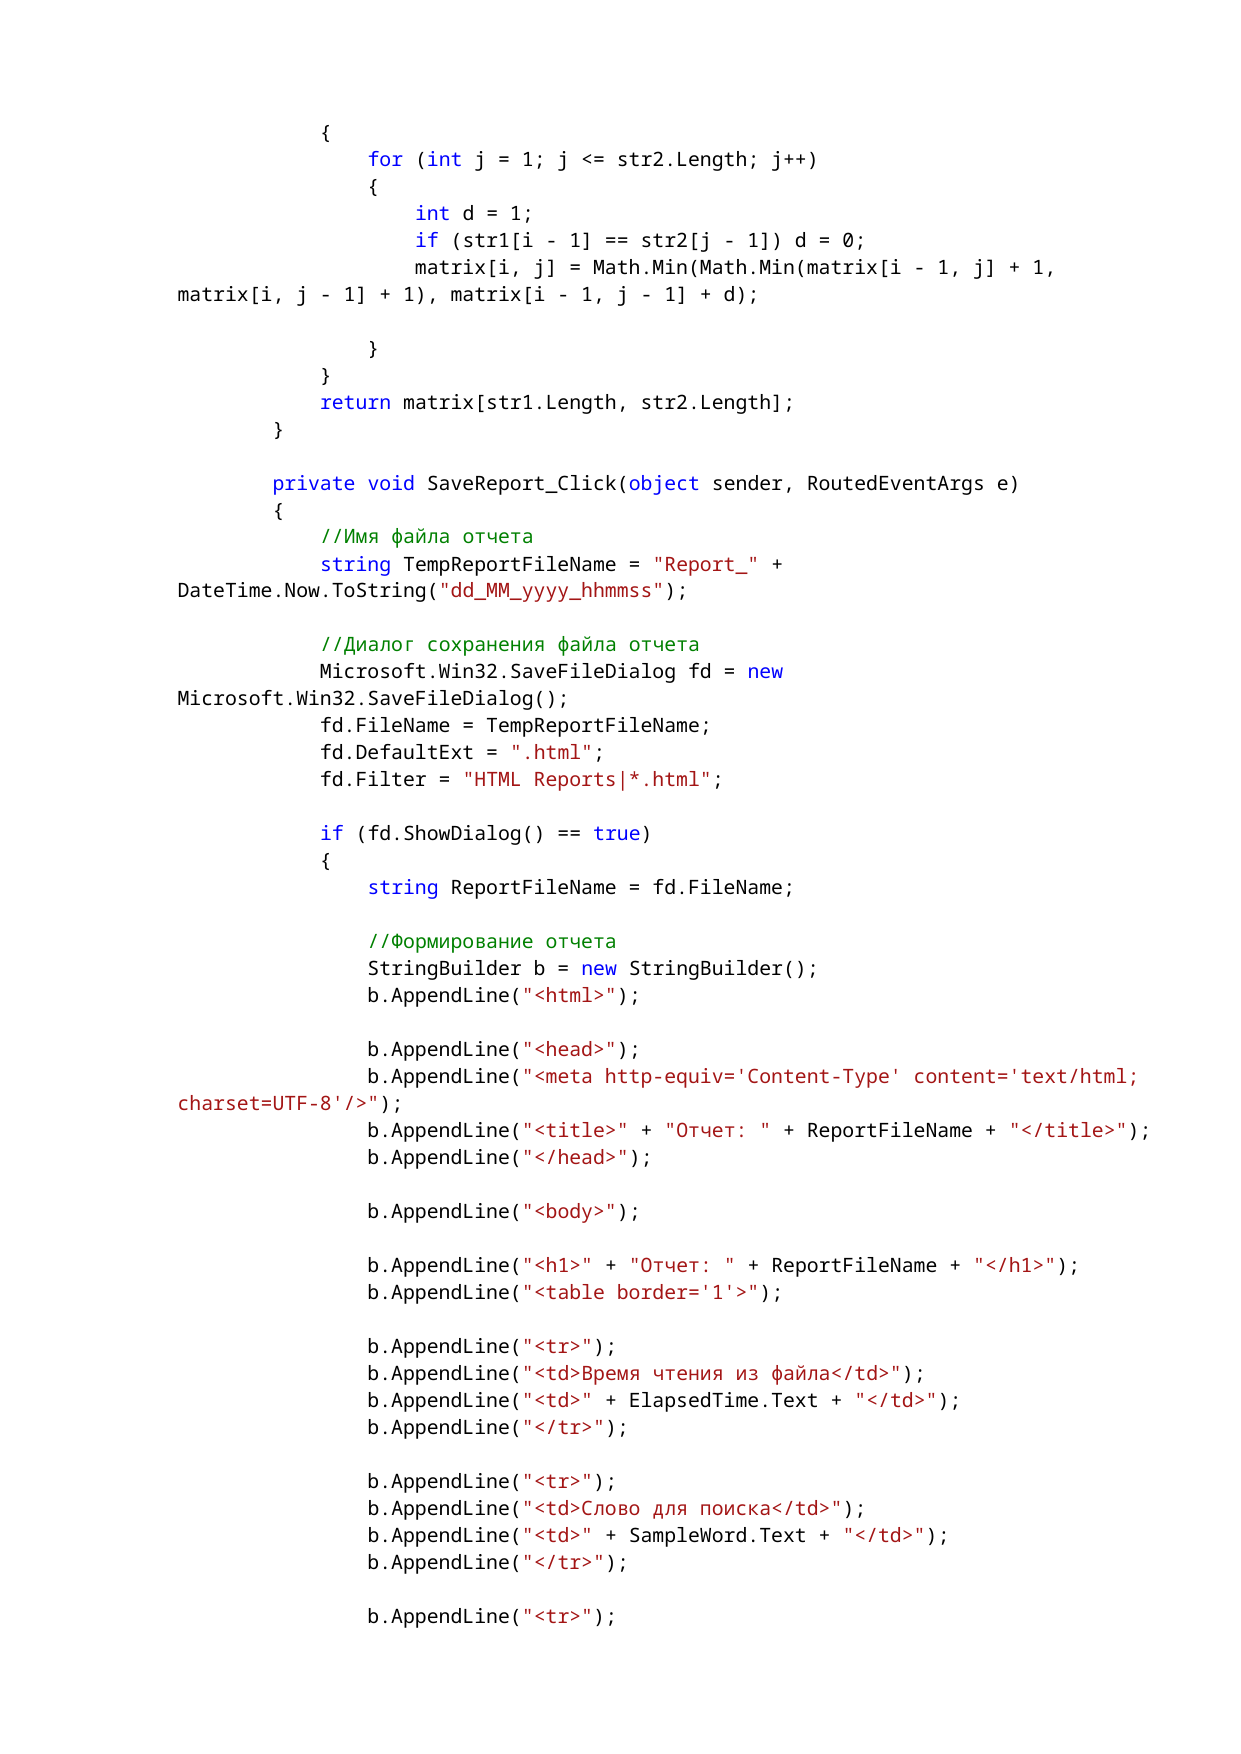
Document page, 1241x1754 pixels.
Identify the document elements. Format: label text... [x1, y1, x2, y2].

text b.AppendLine("<meta http-equiv='Content-Type' content='text/html; charset=UTF-8'/>"); [177, 1062, 1152, 1116]
text //Диалог сохранения файла отчета [177, 631, 1152, 658]
text if (fd.ShowDialog() == true) [177, 819, 1152, 847]
text { [177, 118, 1152, 145]
text private void SaveReport_Click(object sender, RoutedEventArgs e) [177, 469, 1152, 496]
text string ReportFileName = fd.FileName; [177, 873, 1152, 901]
text } [177, 361, 1152, 388]
text string TempReportFileName = "Report_" + DateTime.Now.ToString("dd_MM_yyyy_hhmmss"); [177, 550, 1152, 604]
text { [177, 172, 1152, 199]
text b.AppendLine("</tr>"); [177, 1548, 1152, 1575]
text //Формирование отчета [177, 927, 1152, 954]
text if (str1[i - 1] == str2[j - 1]) d = 0; [177, 226, 1152, 253]
text } [177, 334, 1152, 361]
text fd.DefaultExt = ".html"; [177, 739, 1152, 766]
text return matrix[str1.Length, str2.Length]; [177, 388, 1152, 415]
text b.AppendLine("<html>"); [177, 981, 1152, 1008]
text b.AppendLine("<td>Слово для поиска</td>"); [177, 1494, 1152, 1521]
text b.AppendLine("<tr>"); [177, 1467, 1152, 1494]
text b.AppendLine("<table border='1'>"); [177, 1278, 1152, 1305]
text { [177, 496, 1152, 523]
text b.AppendLine("<tr>"); [177, 1602, 1152, 1629]
text //Имя файла отчета [177, 523, 1152, 550]
text { [177, 847, 1152, 873]
text int d = 1; [177, 199, 1152, 226]
text b.AppendLine("<h1>" + "Отчет: " + ReportFileName + "</h1>"); [177, 1251, 1152, 1278]
text b.AppendLine("<head>"); [177, 1035, 1152, 1062]
text b.AppendLine("<tr>"); [177, 1332, 1152, 1359]
text b.AppendLine("<td>Время чтения из файла</td>"); [177, 1359, 1152, 1386]
text fd.FileName = TempReportFileName; [177, 712, 1152, 739]
text b.AppendLine("<td>" + ElapsedTime.Text + "</td>"); [177, 1386, 1152, 1413]
text } [177, 415, 1152, 442]
text Microsoft.Win32.SaveFileDialog fd = new Microsoft.Win32.SaveFileDialog(); [177, 658, 1152, 712]
text fd.Filter = "HTML Reports|*.html"; [177, 766, 1152, 793]
text b.AppendLine("<body>"); [177, 1197, 1152, 1224]
text StringBuilder b = new StringBuilder(); [177, 954, 1152, 981]
text b.AppendLine("<td>" + SampleWord.Text + "</td>"); [177, 1521, 1152, 1548]
text b.AppendLine("<title>" + "Отчет: " + ReportFileName + "</title>"); [177, 1116, 1152, 1143]
text b.AppendLine("</tr>"); [177, 1413, 1152, 1440]
text for (int j = 1; j <= str2.Length; j++) [177, 145, 1152, 172]
text matrix[i, j] = Math.Min(Math.Min(matrix[i - 1, j] + 1, matrix[i, j - 1] + 1), matrix[i - 1, j - 1] + d); [177, 253, 1152, 307]
text b.AppendLine("</head>"); [177, 1143, 1152, 1170]
